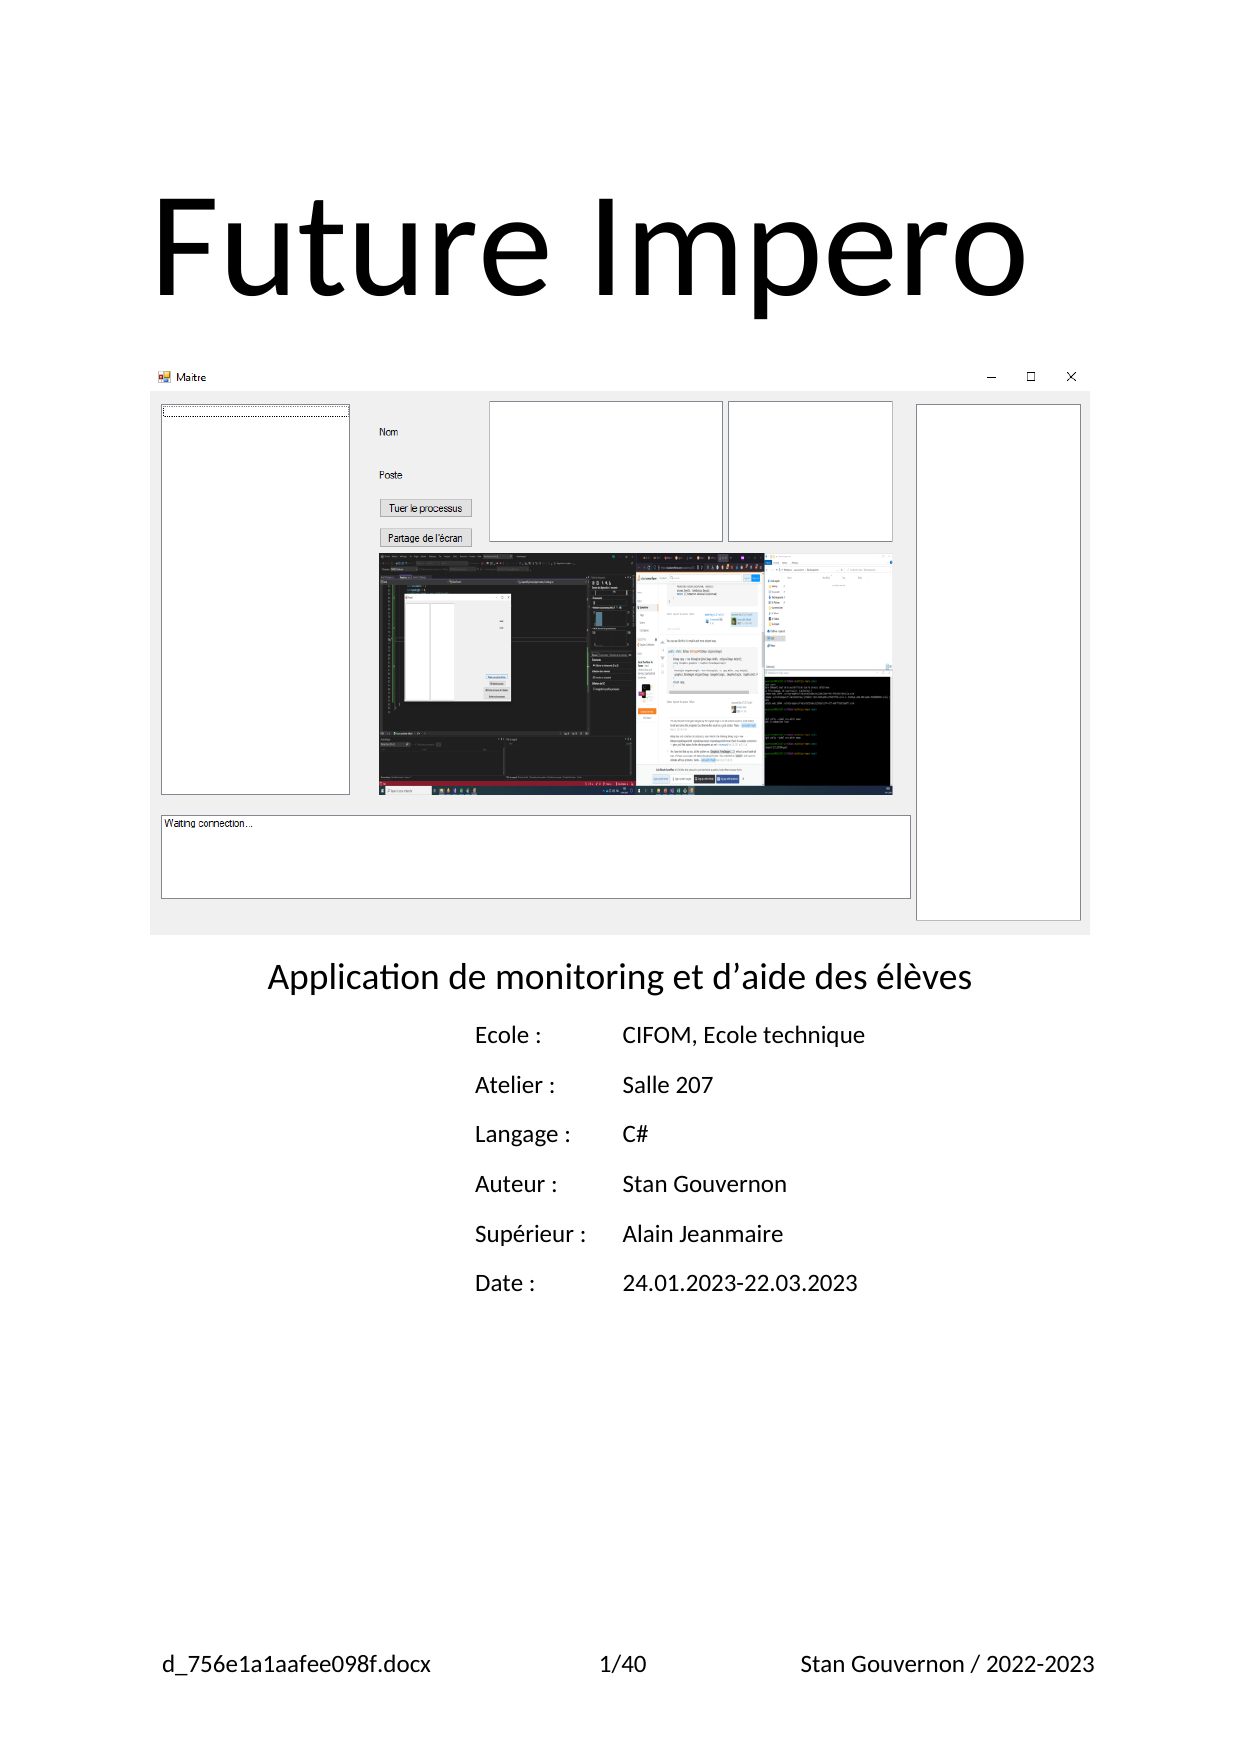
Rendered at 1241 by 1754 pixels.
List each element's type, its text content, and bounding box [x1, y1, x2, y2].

text Langage : C# [150, 1119, 1090, 1149]
text Supérieur : Alain Jeanmaire [150, 1218, 1090, 1248]
text Date : 24.01.2023-22.03.2023 [150, 1267, 1090, 1298]
text Ecole : CIFOM, Ecole technique [150, 1019, 1090, 1050]
text Atelier : Salle 207 [150, 1069, 1090, 1099]
picture [150, 364, 1091, 935]
text Future Impero [150, 150, 1090, 333]
text Application de monitoring et d’aide des élèves [150, 953, 1090, 999]
text Auteur : Stan Gouvernon [150, 1168, 1090, 1199]
